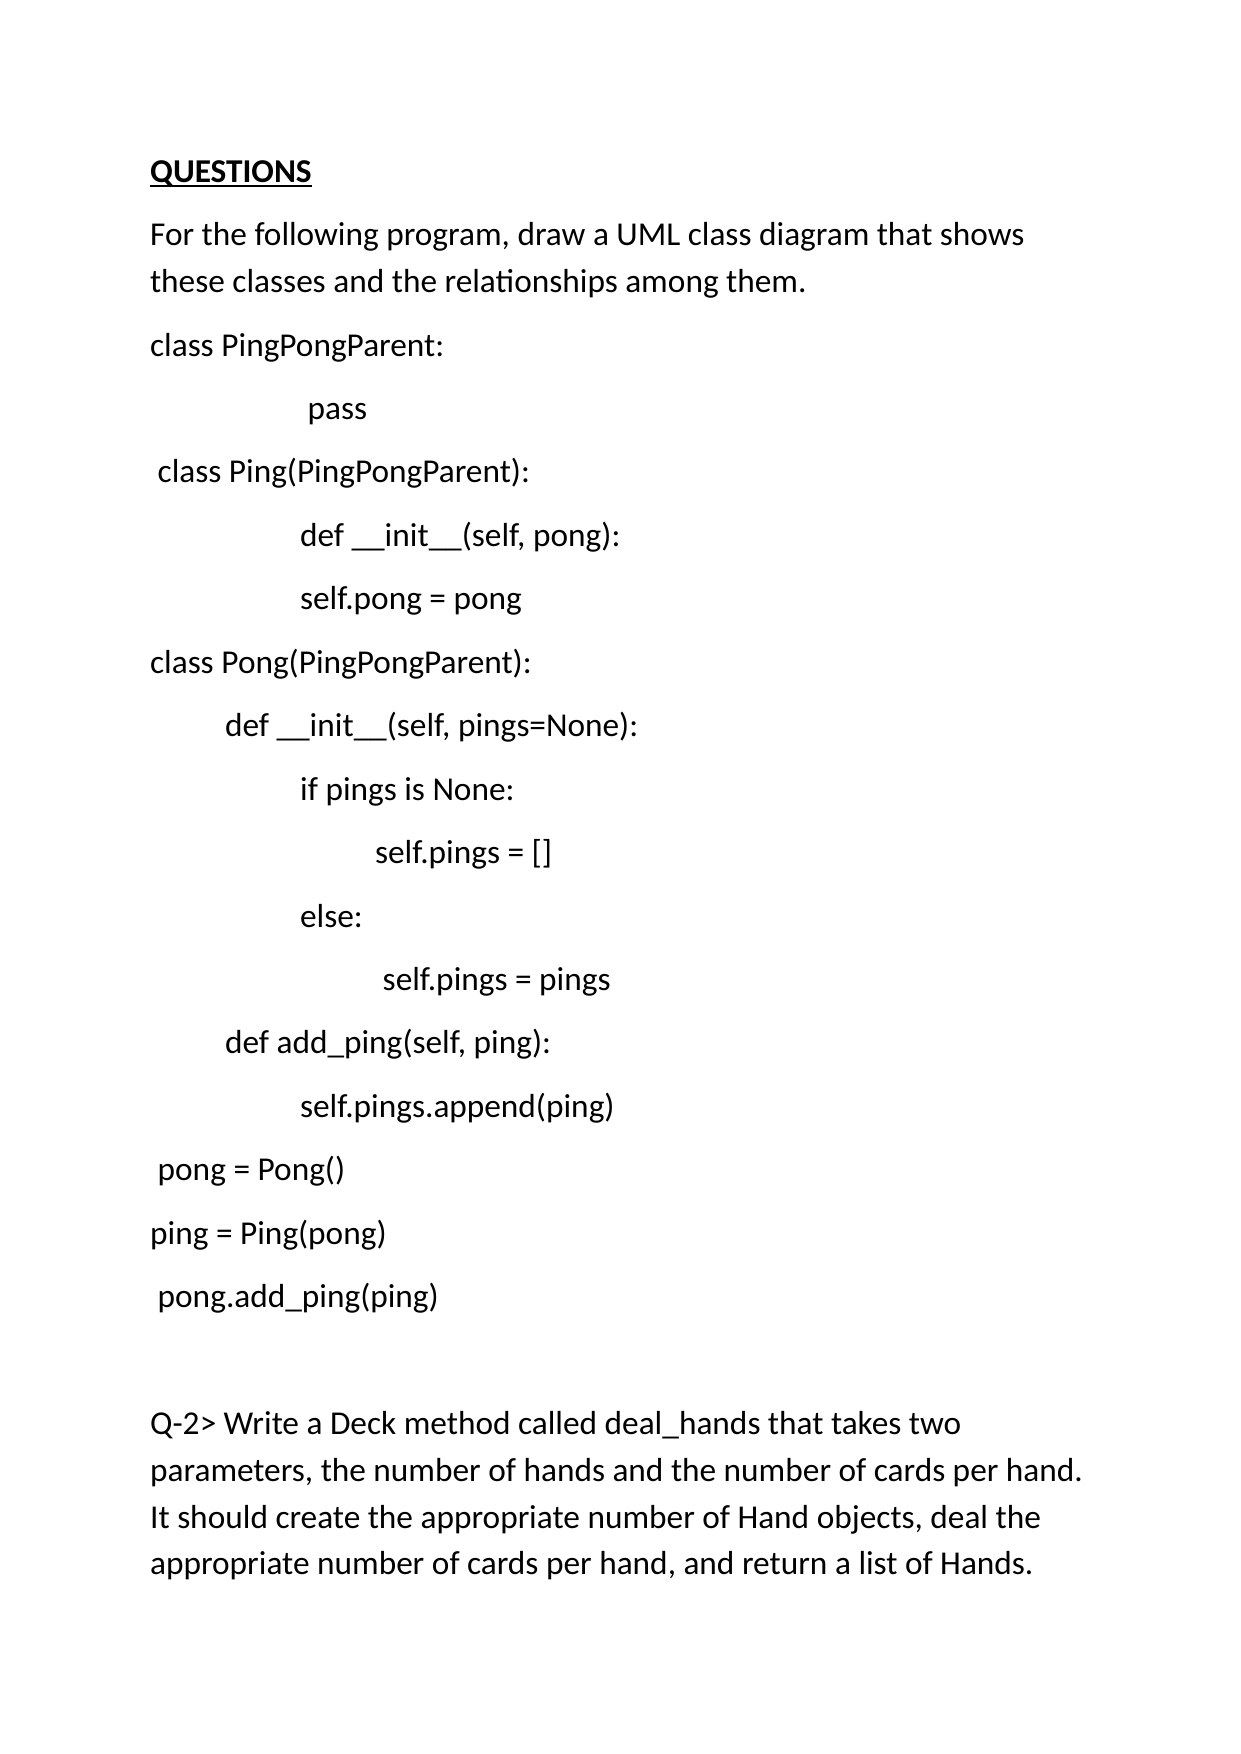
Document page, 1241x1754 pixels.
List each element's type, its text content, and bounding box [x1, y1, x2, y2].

text else: [225, 894, 1090, 935]
text Q-2> Write a Deck method called deal_hands that takes two parameters, the number of hands and the number of cards per hand. It should create the appropriate number of Hand objects, deal the appropriate number of cards per hand, and return a list of Hands. [150, 1402, 1090, 1583]
text class Ping(PingPongParent): [150, 451, 1090, 491]
text class Pong(PingPongParent): [150, 641, 1090, 682]
text ping = Ping(pong) [150, 1212, 1090, 1252]
text pong.add_ping(ping) [150, 1275, 1090, 1316]
text self.pings = pings [300, 958, 1090, 999]
text self.pong = pong [225, 577, 1090, 618]
text if pings is None: [225, 768, 1090, 808]
text class PingPongParent: [150, 324, 1090, 364]
text def add_ping(self, ping): [150, 1021, 1090, 1062]
text QUESTIONS [150, 150, 1090, 191]
text For the following program, draw a UML class diagram that shows these classes and the relationships among them. [150, 213, 1090, 301]
text pong = Pong() [150, 1148, 1090, 1189]
text def __init__(self, pings=None): [225, 704, 1090, 745]
text pass [225, 387, 1090, 428]
text self.pings = [] [300, 831, 1090, 872]
text def __init__(self, pong): [225, 514, 1090, 555]
text self.pings.append(ping) [225, 1085, 1090, 1126]
